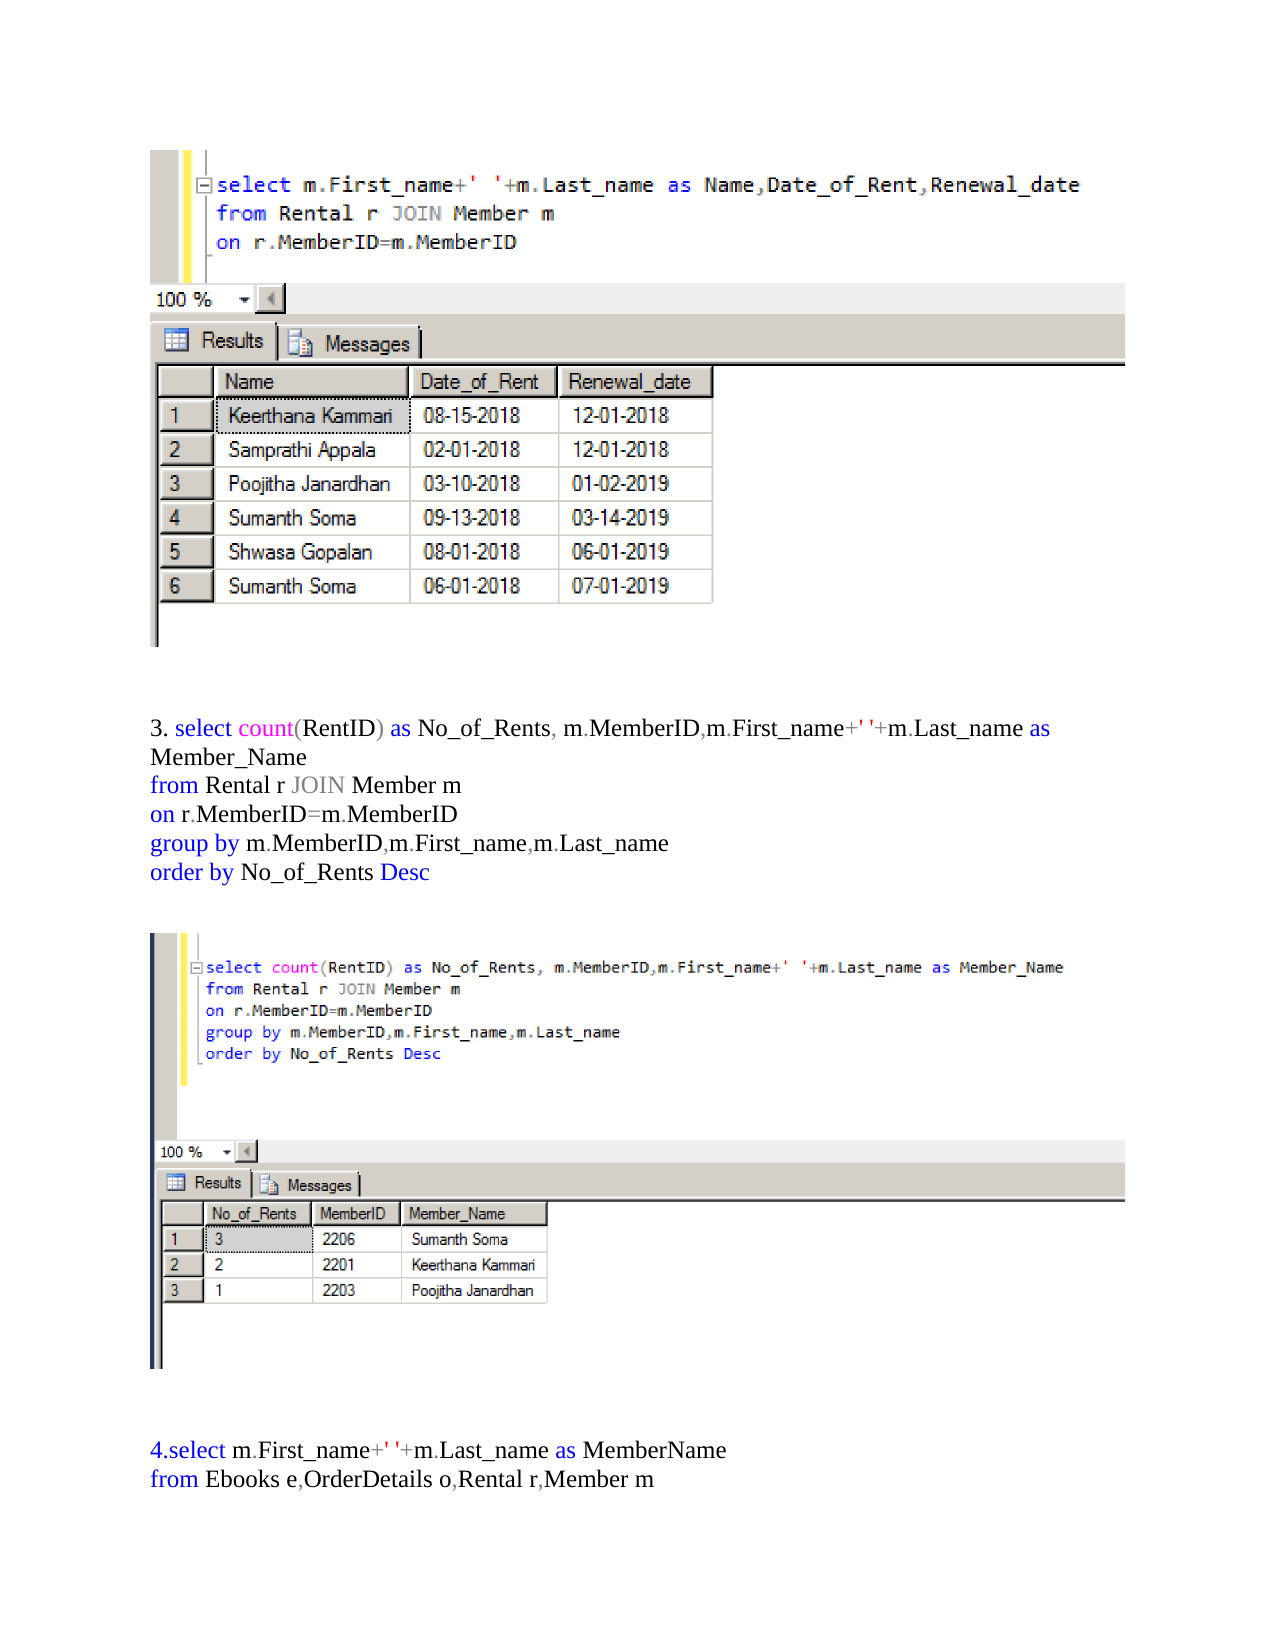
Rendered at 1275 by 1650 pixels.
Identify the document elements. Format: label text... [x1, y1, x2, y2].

text on r.MemberID=m.MemberID [150, 799, 1125, 828]
text 3. select count(RentID) as No_of_Rents, m.MemberID,m.First_name+' '+m.Last_name as Member_Name [150, 713, 1125, 771]
text from Rental r JOIN Member m [150, 771, 1125, 799]
picture [150, 933, 1125, 1369]
text order by No_of_Rents Desc [150, 857, 1125, 886]
text group by m.MemberID,m.First_name,m.Last_name [150, 828, 1125, 857]
picture [150, 150, 1125, 647]
text from Ebooks e,OrderDetails o,Rental r,Member m [150, 1464, 1125, 1493]
text 4.select m.First_name+' '+m.Last_name as MemberName [150, 1435, 1125, 1464]
